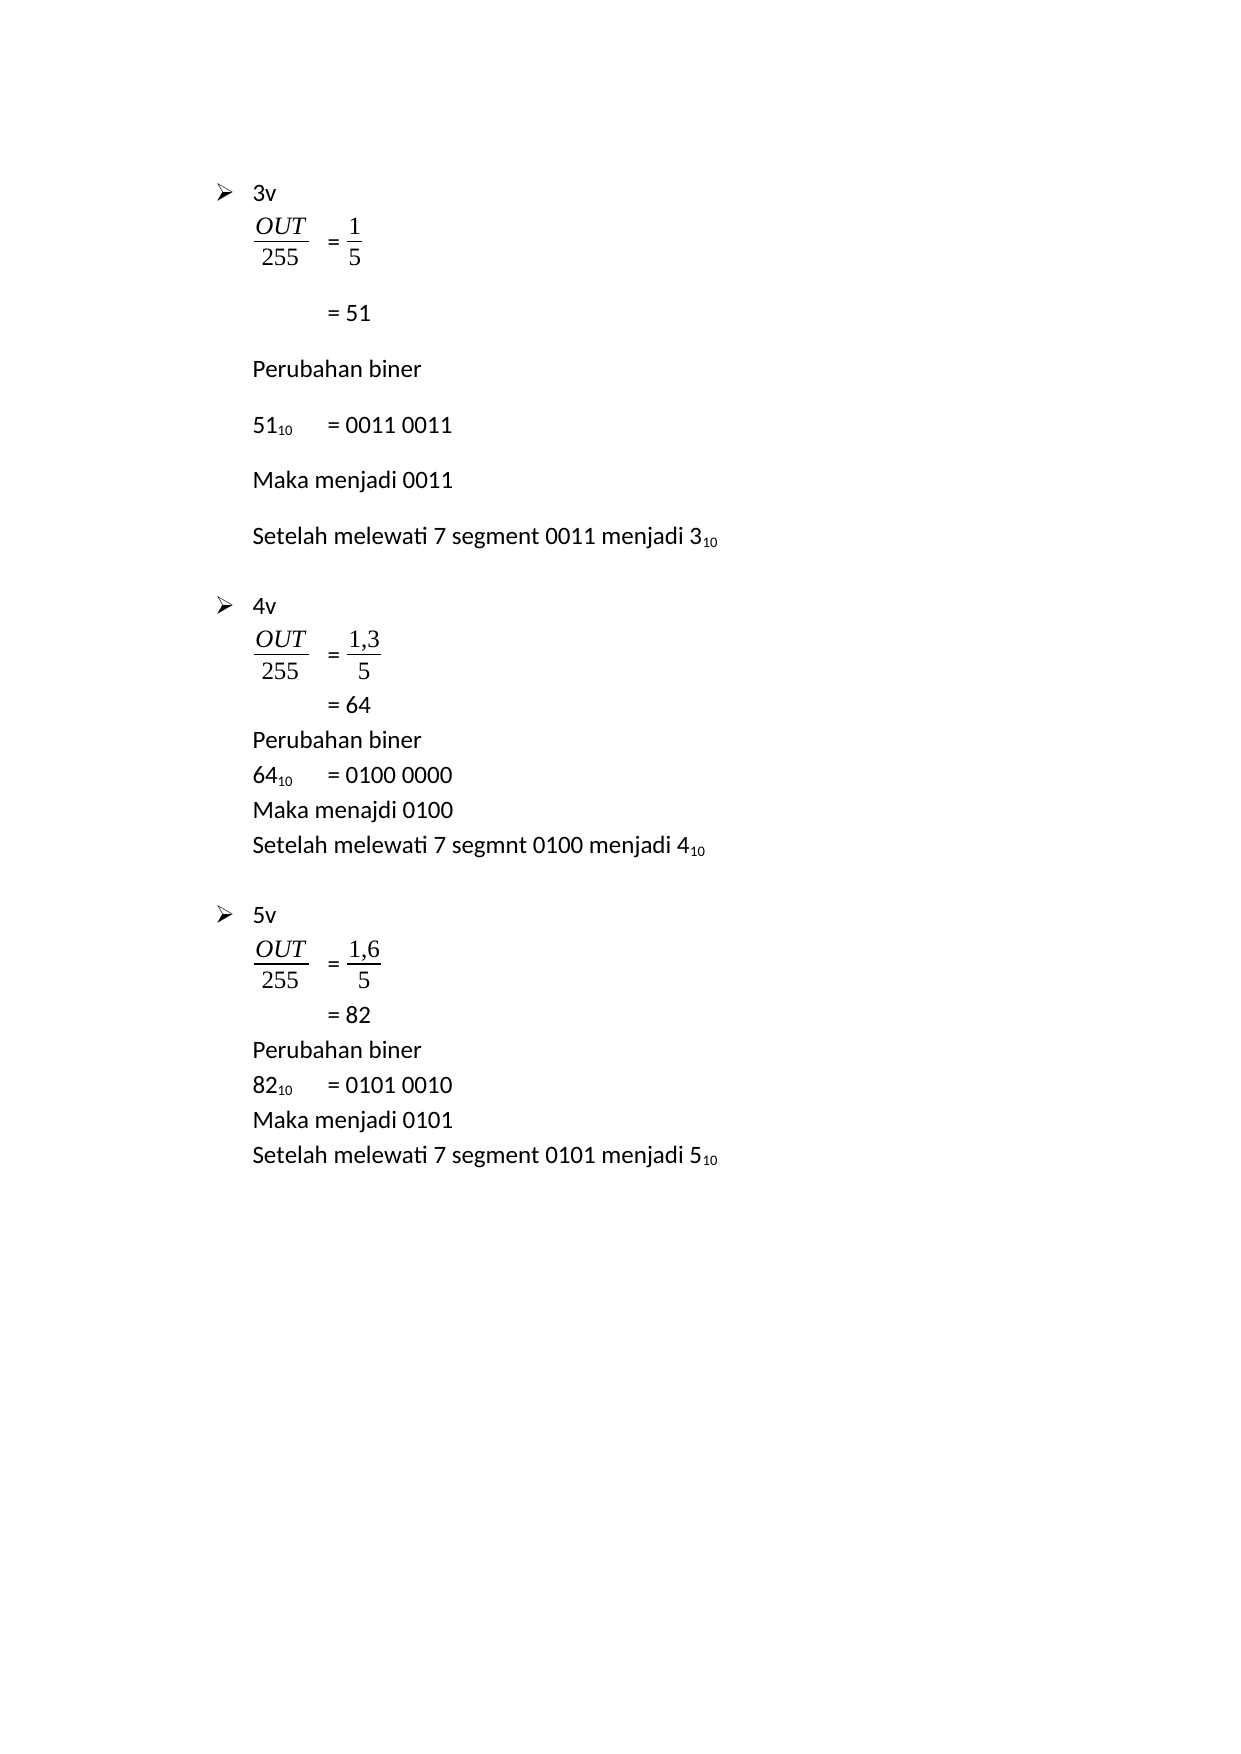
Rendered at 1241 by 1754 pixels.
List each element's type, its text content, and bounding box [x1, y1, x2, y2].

list = [252, 935, 1122, 994]
text Perubahan biner [177, 353, 1122, 383]
list Maka menjadi 0101 [252, 1104, 1122, 1134]
list 6410 = 0100 0000 [252, 760, 1122, 790]
list Setelah melewati 7 segment 0101 menjadi 510 [252, 1139, 1122, 1169]
text = 51 [327, 297, 1122, 328]
list = [252, 626, 1122, 685]
list Setelah melewati 7 segment 0011 menjadi 310 [252, 521, 1122, 551]
list Perubahan biner [252, 725, 1122, 755]
list = [252, 212, 1122, 272]
list 8210 = 0101 0010 [252, 1069, 1122, 1099]
list Setelah melewati 7 segmnt 0100 menjadi 410 [252, 830, 1122, 860]
list 4v [215, 591, 1122, 621]
text Maka menjadi 0011 [177, 465, 1122, 495]
list Perubahan biner [252, 1034, 1122, 1064]
list 3v [215, 177, 1122, 208]
list Maka menajdi 0100 [252, 795, 1122, 825]
text 5110 = 0011 0011 [177, 409, 1122, 439]
list 5v [215, 900, 1122, 930]
list = 82 [252, 999, 1122, 1029]
list = 64 [252, 690, 1122, 720]
